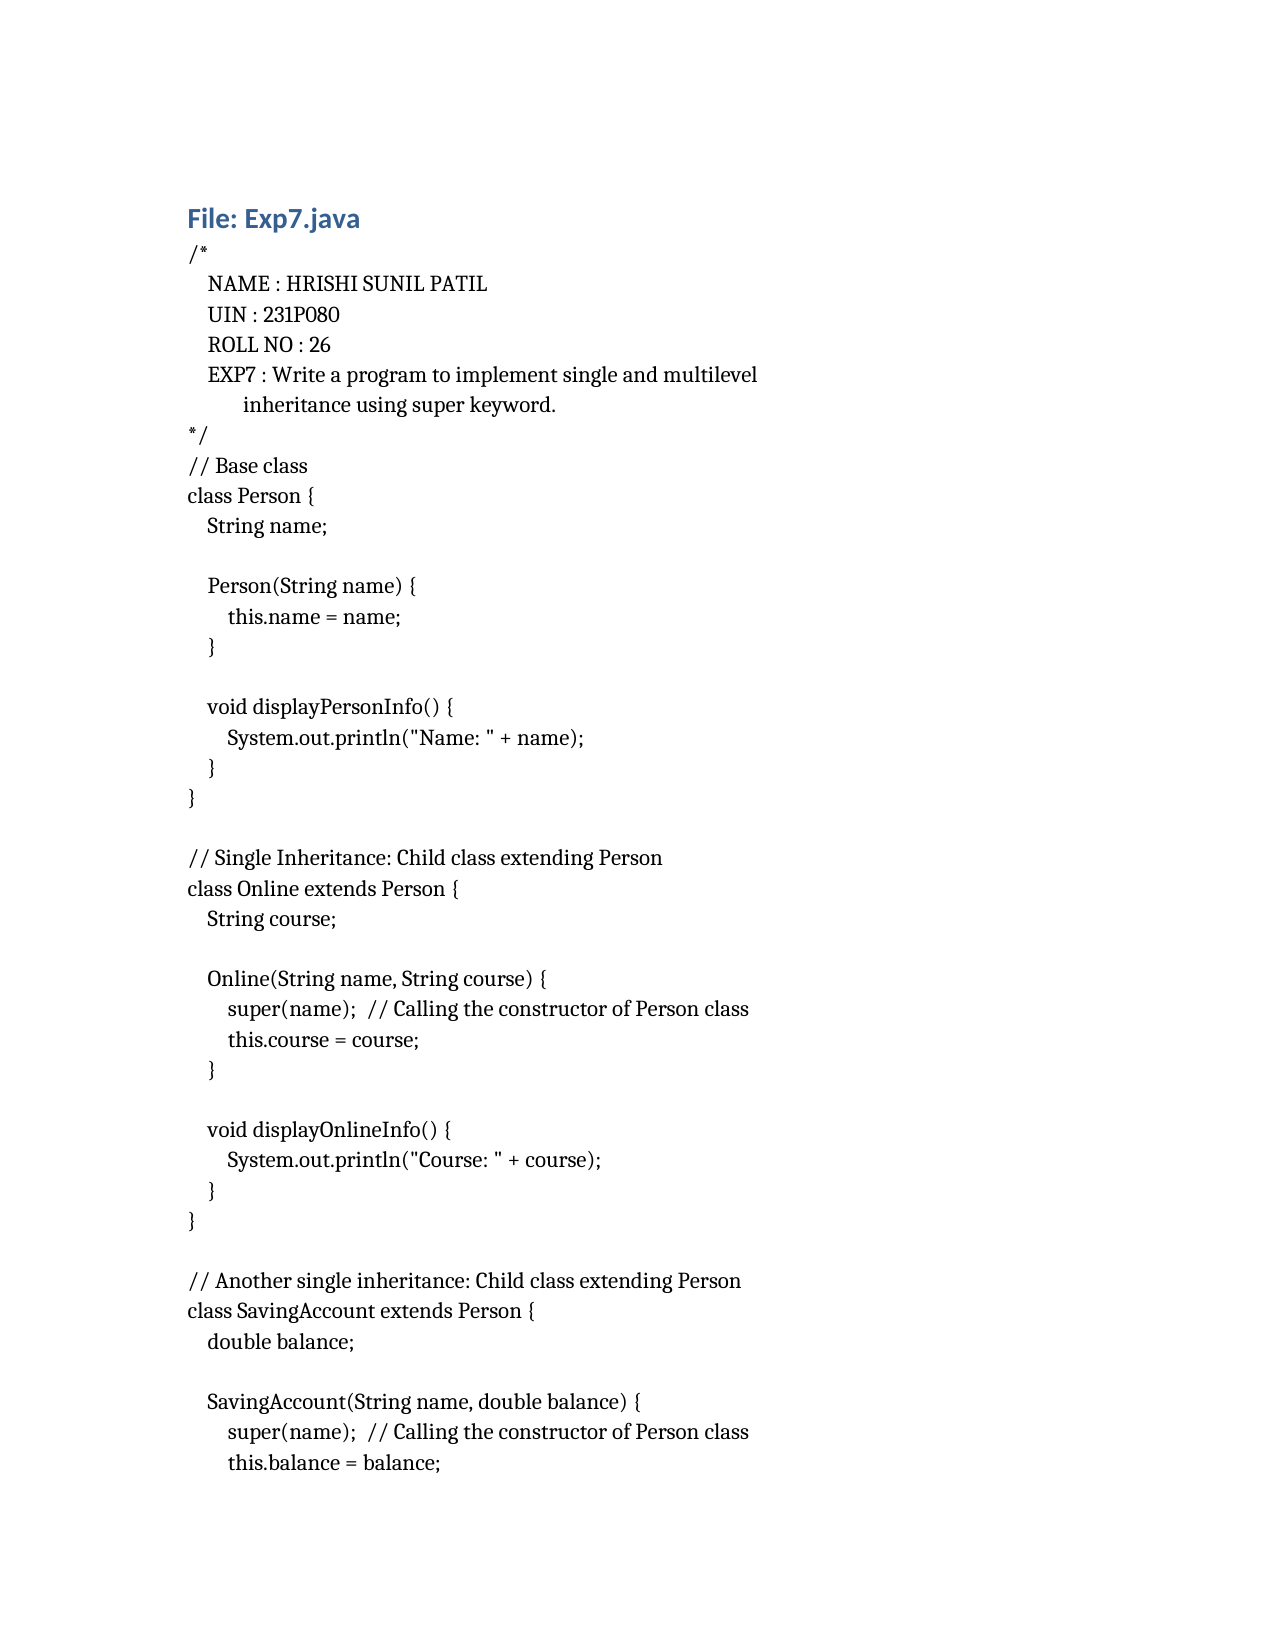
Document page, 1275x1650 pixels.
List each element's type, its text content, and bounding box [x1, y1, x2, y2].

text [187, 241, 1087, 1476]
subtitle File: Exp7.java [187, 200, 1087, 236]
